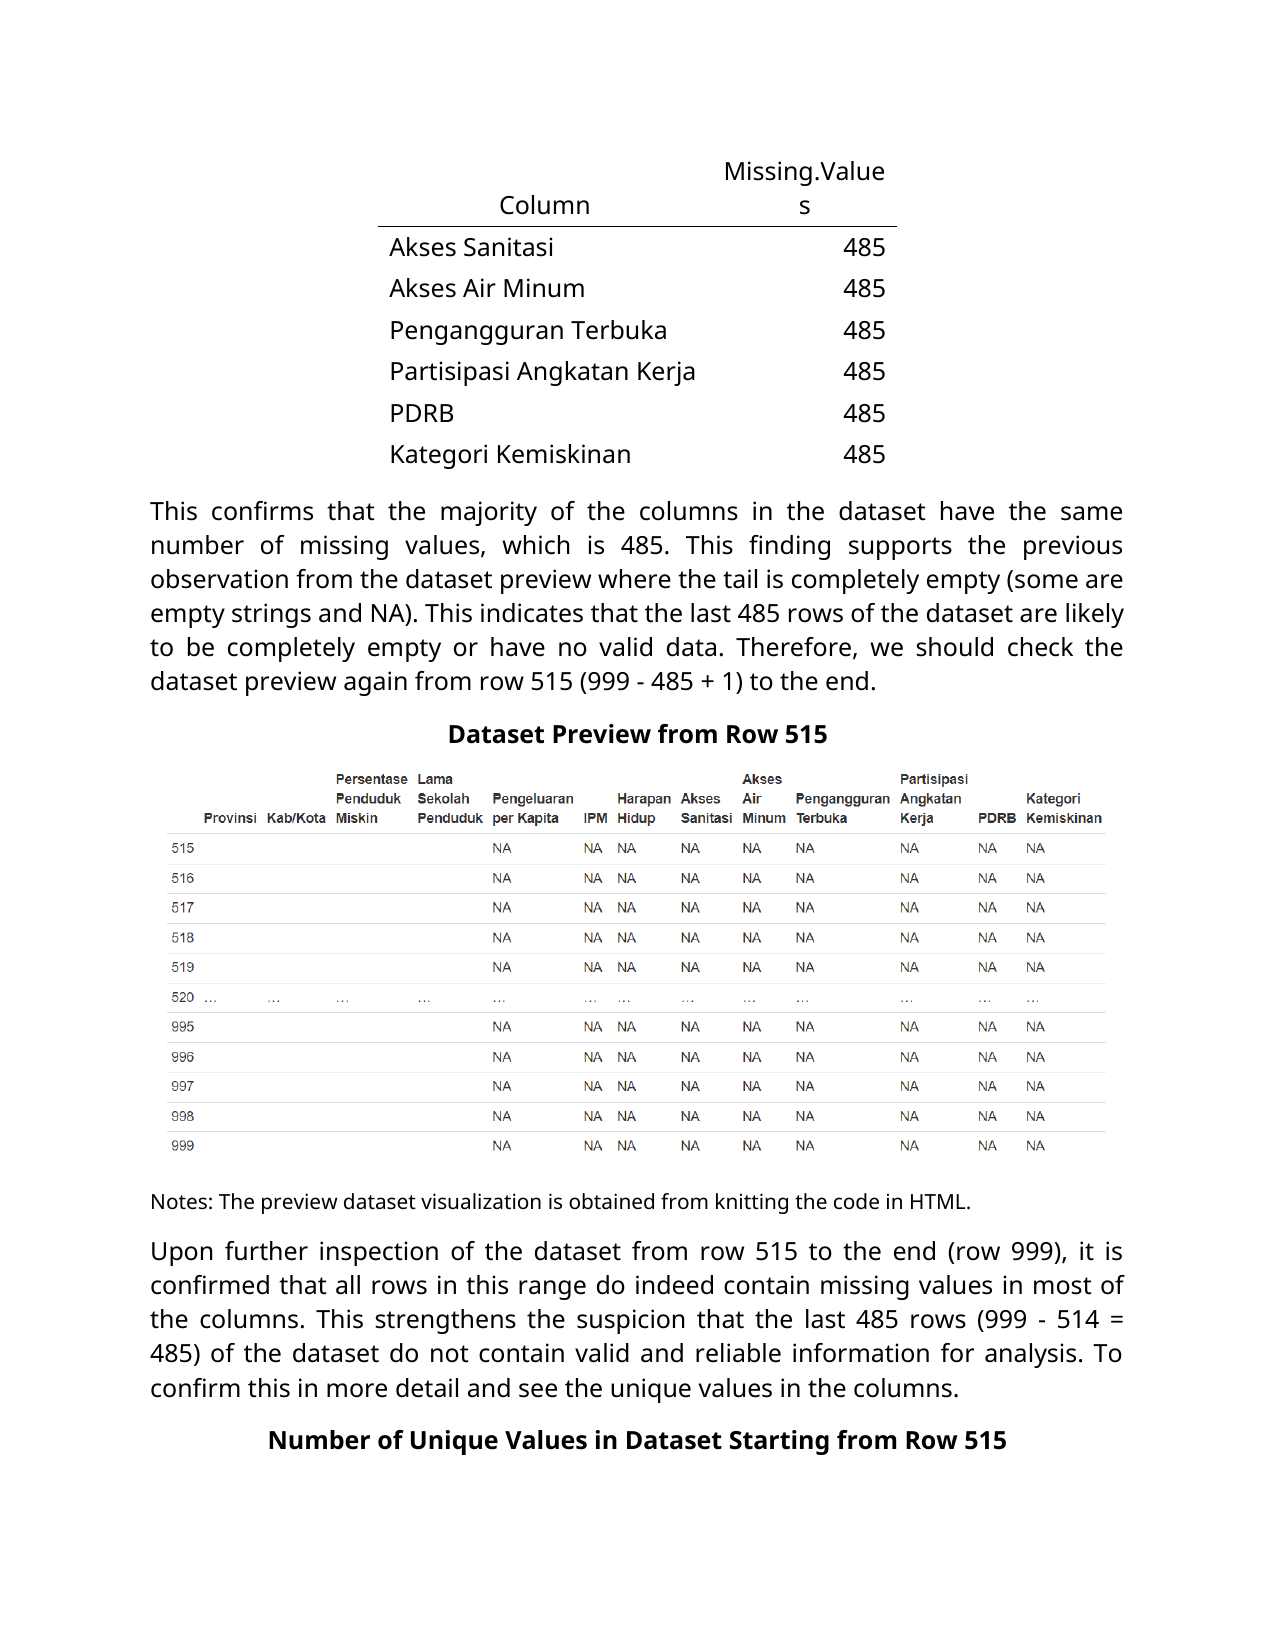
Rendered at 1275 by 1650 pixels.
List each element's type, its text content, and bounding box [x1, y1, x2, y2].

text Number of Unique Values in Dataset Starting from Row 515 [150, 1423, 1125, 1457]
text Upon further inspection of the dataset from row 515 to the end (row 999), it is confirmed that all rows in this range do indeed contain missing values in most of the columns. This strengthens the suspicion that the last 485 rows (999 - 514 = 485) of the dataset do not contain valid and reliable information for analysis. To confirm this in more detail and see the unique values in the columns. [150, 1234, 1125, 1404]
text Dataset Preview from Row 515 [150, 717, 1125, 751]
table_cell 485 [712, 309, 897, 350]
table_cell 485 [712, 392, 897, 433]
table_cell Partisipasi Angkatan Kerja [378, 350, 712, 392]
table_header Missing.Values [712, 150, 897, 226]
table_cell 485 [712, 267, 897, 309]
table_cell Kategori Kemiskinan [378, 434, 712, 475]
table_cell PDRB [378, 392, 712, 433]
text Notes: The preview dataset visualization is obtained from knitting the code in HTML. [150, 1187, 1125, 1215]
picture [150, 769, 1125, 1168]
table_cell 485 [712, 227, 897, 267]
table_cell Akses Sanitasi [378, 227, 712, 267]
table_cell 485 [712, 350, 897, 392]
table_cell Pengangguran Terbuka [378, 309, 712, 350]
text This confirms that the majority of the columns in the dataset have the same number of missing values, which is 485. This finding supports the previous observation from the dataset preview where the tail is completely empty (some are empty strings and NA). This indicates that the last 485 rows of the dataset are likely to be completely empty or have no valid data. Therefore, we should check the dataset preview again from row 515 (999 - 485 + 1) to the end. [150, 494, 1125, 698]
table_cell Akses Air Minum [378, 267, 712, 309]
table_cell 485 [712, 434, 897, 475]
table_header Column [378, 150, 712, 226]
